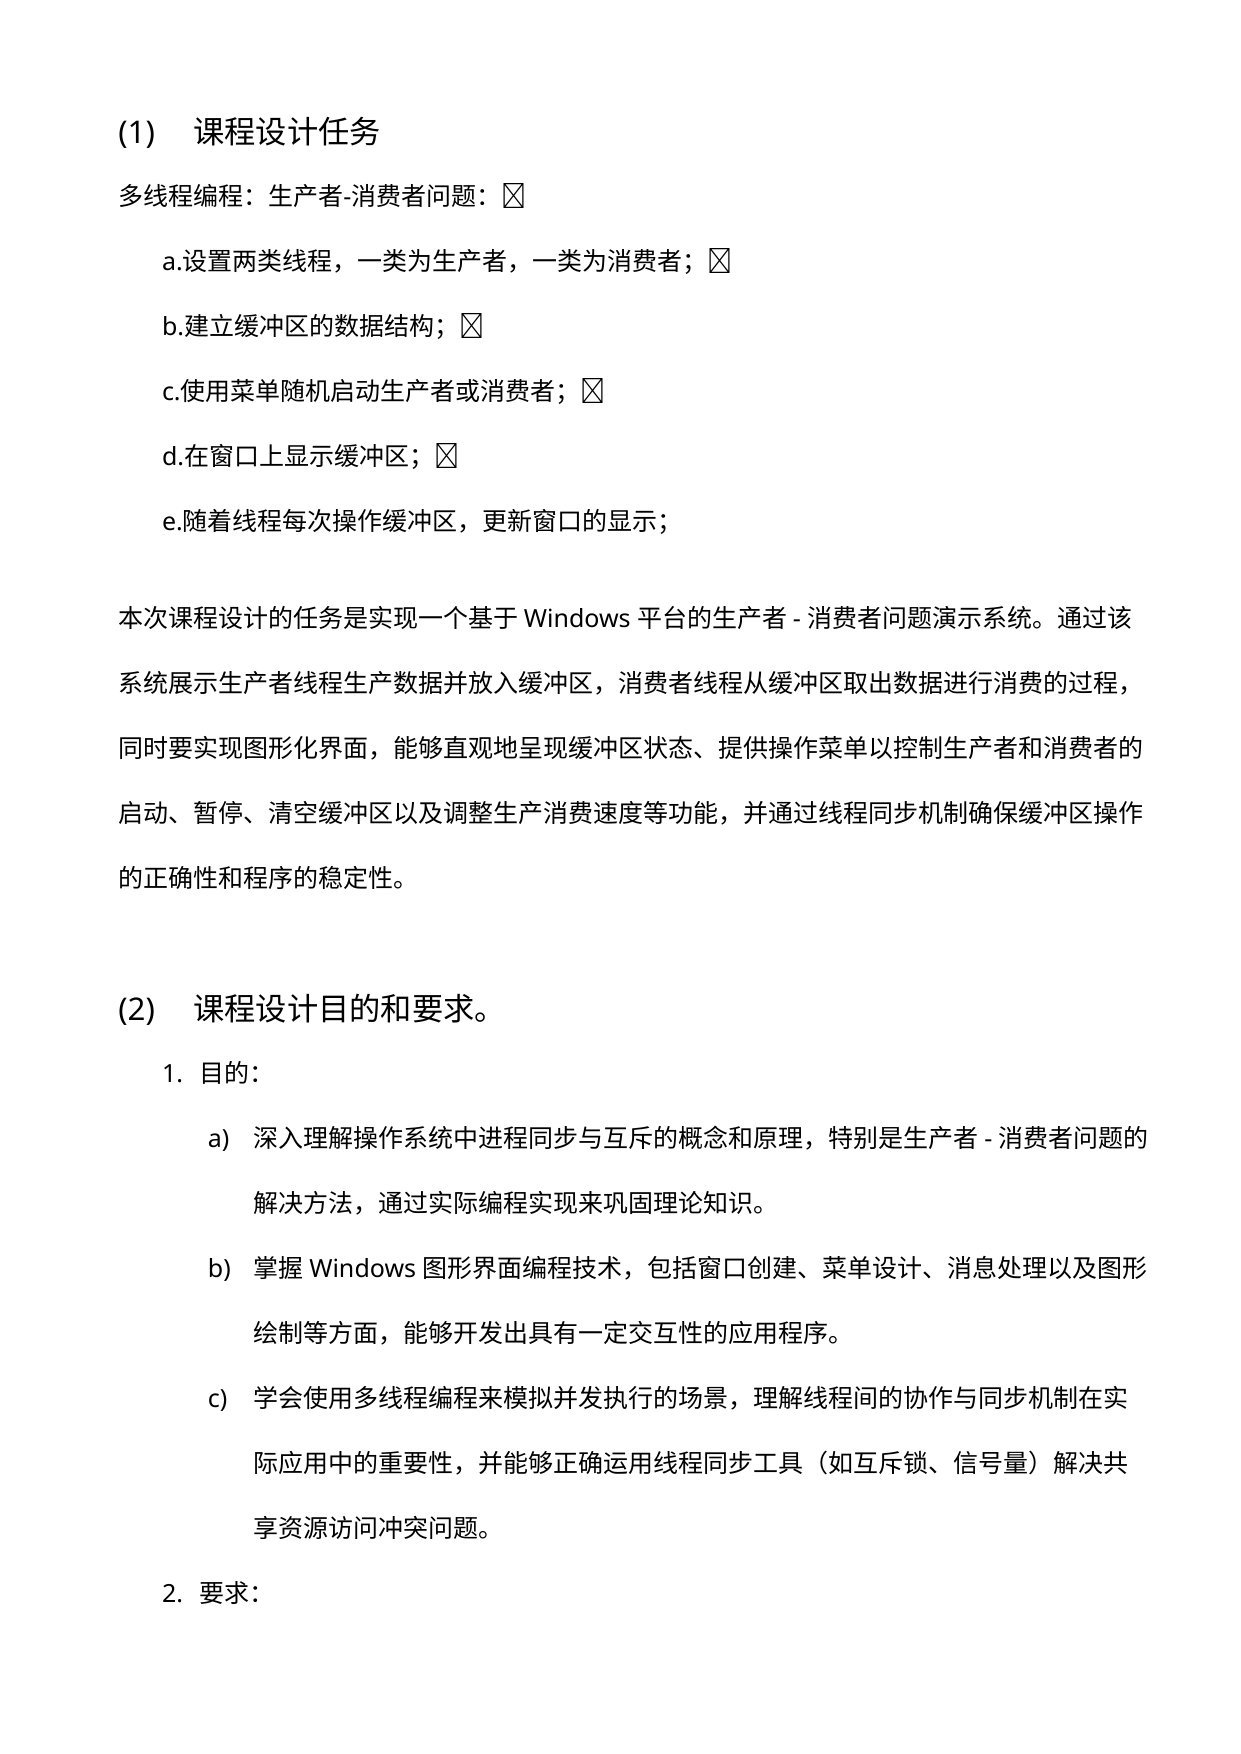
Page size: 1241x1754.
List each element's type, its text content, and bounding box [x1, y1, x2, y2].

list 要求： [162, 1559, 1152, 1624]
text 多线程编程：生产者-消费者问题： [118, 162, 1152, 227]
text c.使用菜单随机启动生产者或消费者； [162, 357, 1152, 422]
list 目的： [162, 1039, 1152, 1104]
text a.设置两类线程，一类为生产者，一类为消费者； [162, 227, 1152, 292]
text b.建立缓冲区的数据结构； [162, 292, 1152, 357]
list 深入理解操作系统中进程同步与互斥的概念和原理，特别是生产者 - 消费者问题的解决方法，通过实际编程实现来巩固理论知识。 [208, 1104, 1152, 1234]
list 课程设计目的和要求。 [118, 974, 1152, 1039]
list 课程设计任务 [118, 97, 1152, 162]
text 本次课程设计的任务是实现一个基于 Windows 平台的生产者 - 消费者问题演示系统。通过该系统展示生产者线程生产数据并放入缓冲区，消费者线程从缓冲区取出数据进行消费的过程，同时要实现图形化界面，能够直观地呈现缓冲区状态、提供操作菜单以控制生产者和消费者的启动、暂停、清空缓冲区以及调整生产消费速度等功能，并通过线程同步机制确保缓冲区操作的正确性和程序的稳定性。 [118, 584, 1152, 909]
text e.随着线程每次操作缓冲区，更新窗口的显示； [162, 487, 1152, 552]
list 学会使用多线程编程来模拟并发执行的场景，理解线程间的协作与同步机制在实际应用中的重要性，并能够正确运用线程同步工具（如互斥锁、信号量）解决共享资源访问冲突问题。 [208, 1364, 1152, 1559]
list 掌握 Windows 图形界面编程技术，包括窗口创建、菜单设计、消息处理以及图形绘制等方面，能够开发出具有一定交互性的应用程序。 [208, 1234, 1152, 1364]
text d.在窗口上显示缓冲区； [162, 422, 1152, 487]
